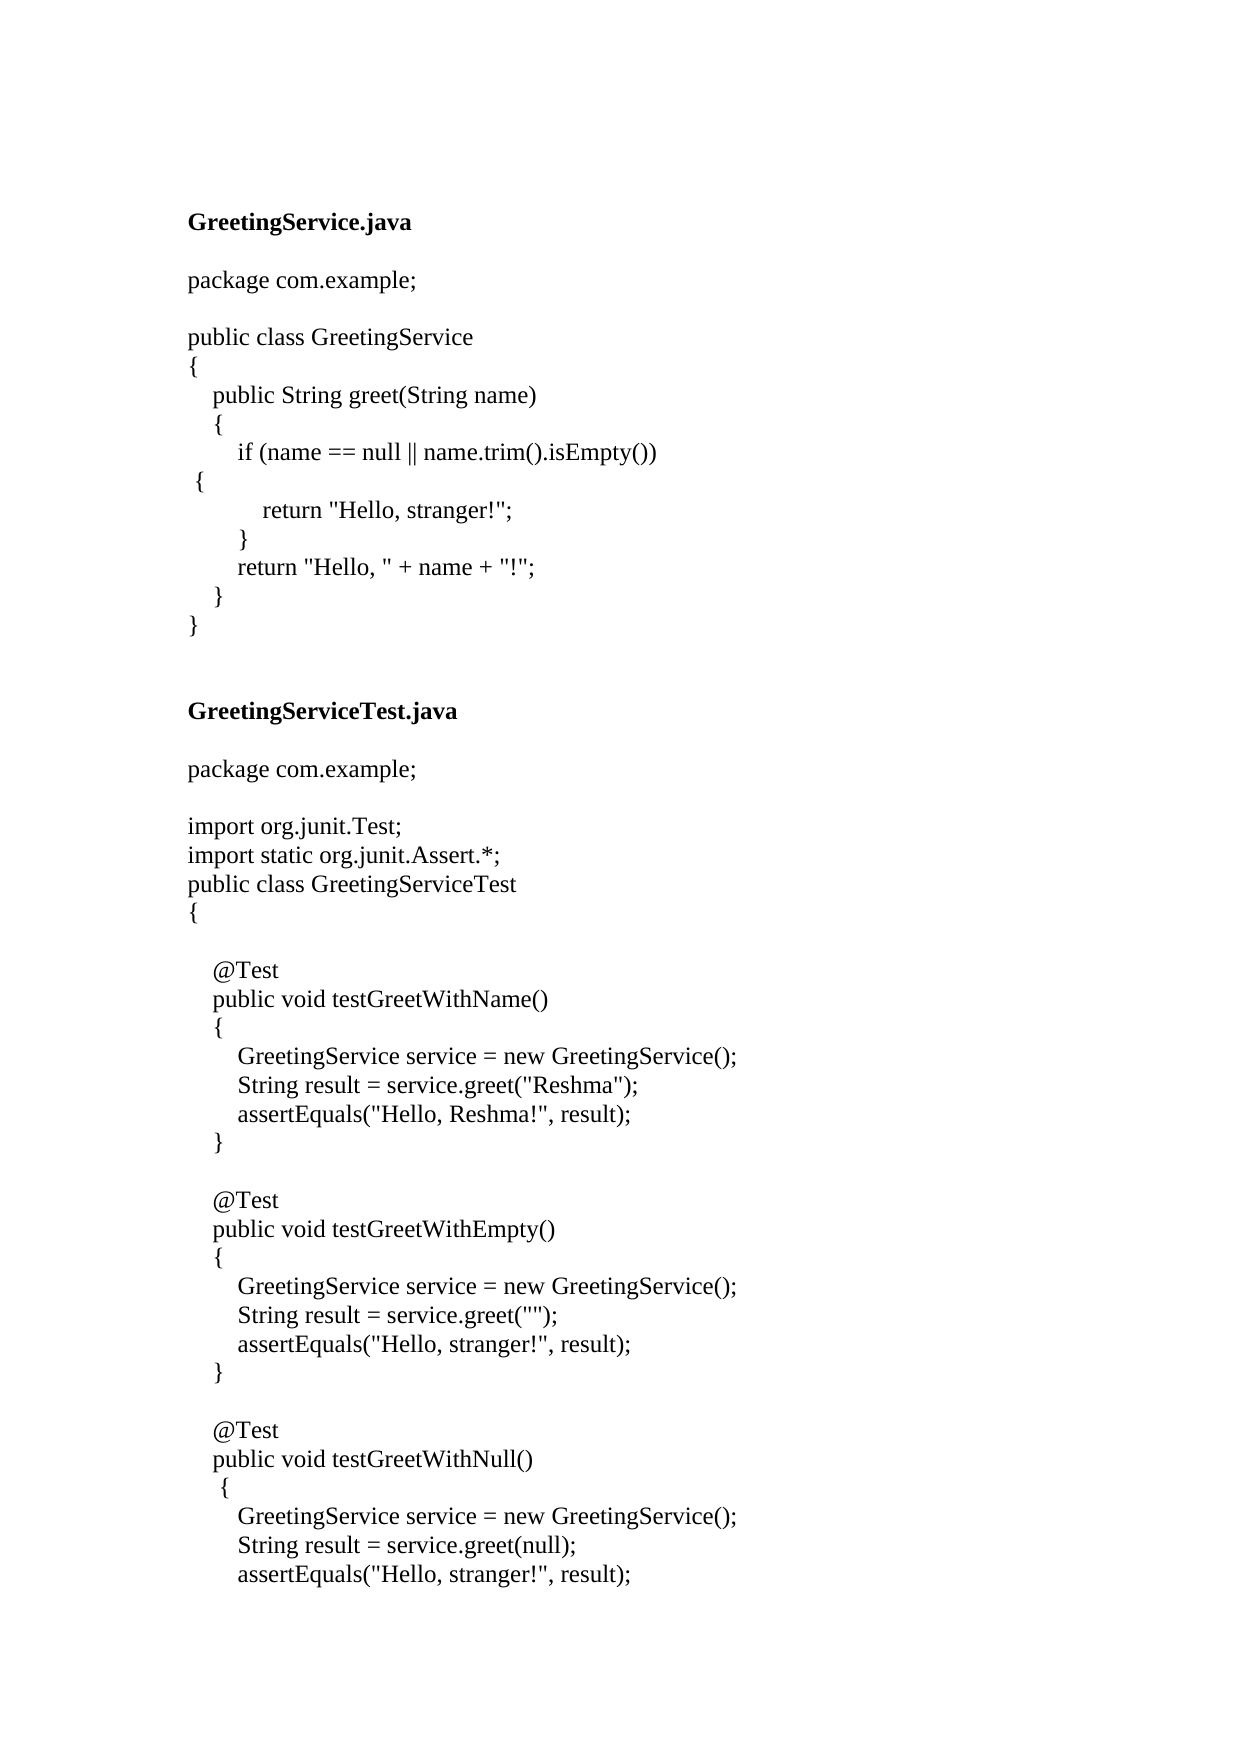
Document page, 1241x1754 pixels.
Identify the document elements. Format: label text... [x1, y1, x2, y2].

text } [187, 524, 1053, 552]
text } [187, 610, 1053, 639]
text @Test [187, 955, 1053, 984]
text assertEquals("Hello, Reshma!", result); [187, 1099, 1053, 1127]
text } [187, 581, 1053, 610]
text { [187, 351, 1053, 380]
text String result = service.greet(null); [187, 1530, 1053, 1559]
text String result = service.greet("Reshma"); [187, 1070, 1053, 1099]
text @Test [187, 1185, 1053, 1214]
text { [187, 1242, 1053, 1271]
text import org.junit.Test; [187, 811, 1053, 840]
text package com.example; [187, 265, 1053, 294]
text String result = service.greet(""); [187, 1300, 1053, 1329]
text @Test [187, 1415, 1053, 1444]
text public class GreetingServiceTest [187, 869, 1053, 897]
text GreetingService service = new GreetingService(); [187, 1271, 1053, 1300]
text public void testGreetWithEmpty() [187, 1214, 1053, 1242]
text GreetingService service = new GreetingService(); [187, 1501, 1053, 1530]
text return "Hello, stranger!"; [187, 495, 1053, 524]
text public class GreetingService [187, 322, 1053, 351]
text GreetingServiceTest.java [187, 696, 1053, 725]
text assertEquals("Hello, stranger!", result); [187, 1559, 1053, 1587]
text package com.example; [187, 754, 1053, 782]
text { [187, 897, 1053, 926]
text GreetingService service = new GreetingService(); [187, 1041, 1053, 1070]
text { [187, 1472, 1053, 1501]
text GreetingService.java [187, 207, 1053, 236]
text } [187, 1357, 1053, 1386]
text public void testGreetWithNull() [187, 1444, 1053, 1472]
text public void testGreetWithName() [187, 984, 1053, 1012]
text { [187, 466, 1053, 495]
text assertEquals("Hello, stranger!", result); [187, 1329, 1053, 1357]
text return "Hello, " + name + "!"; [187, 552, 1053, 581]
text if (name == null || name.trim().isEmpty()) [187, 437, 1053, 466]
text public String greet(String name) [187, 380, 1053, 409]
text { [187, 1012, 1053, 1041]
text import static org.junit.Assert.*; [187, 840, 1053, 869]
text { [187, 409, 1053, 437]
text } [187, 1127, 1053, 1156]
